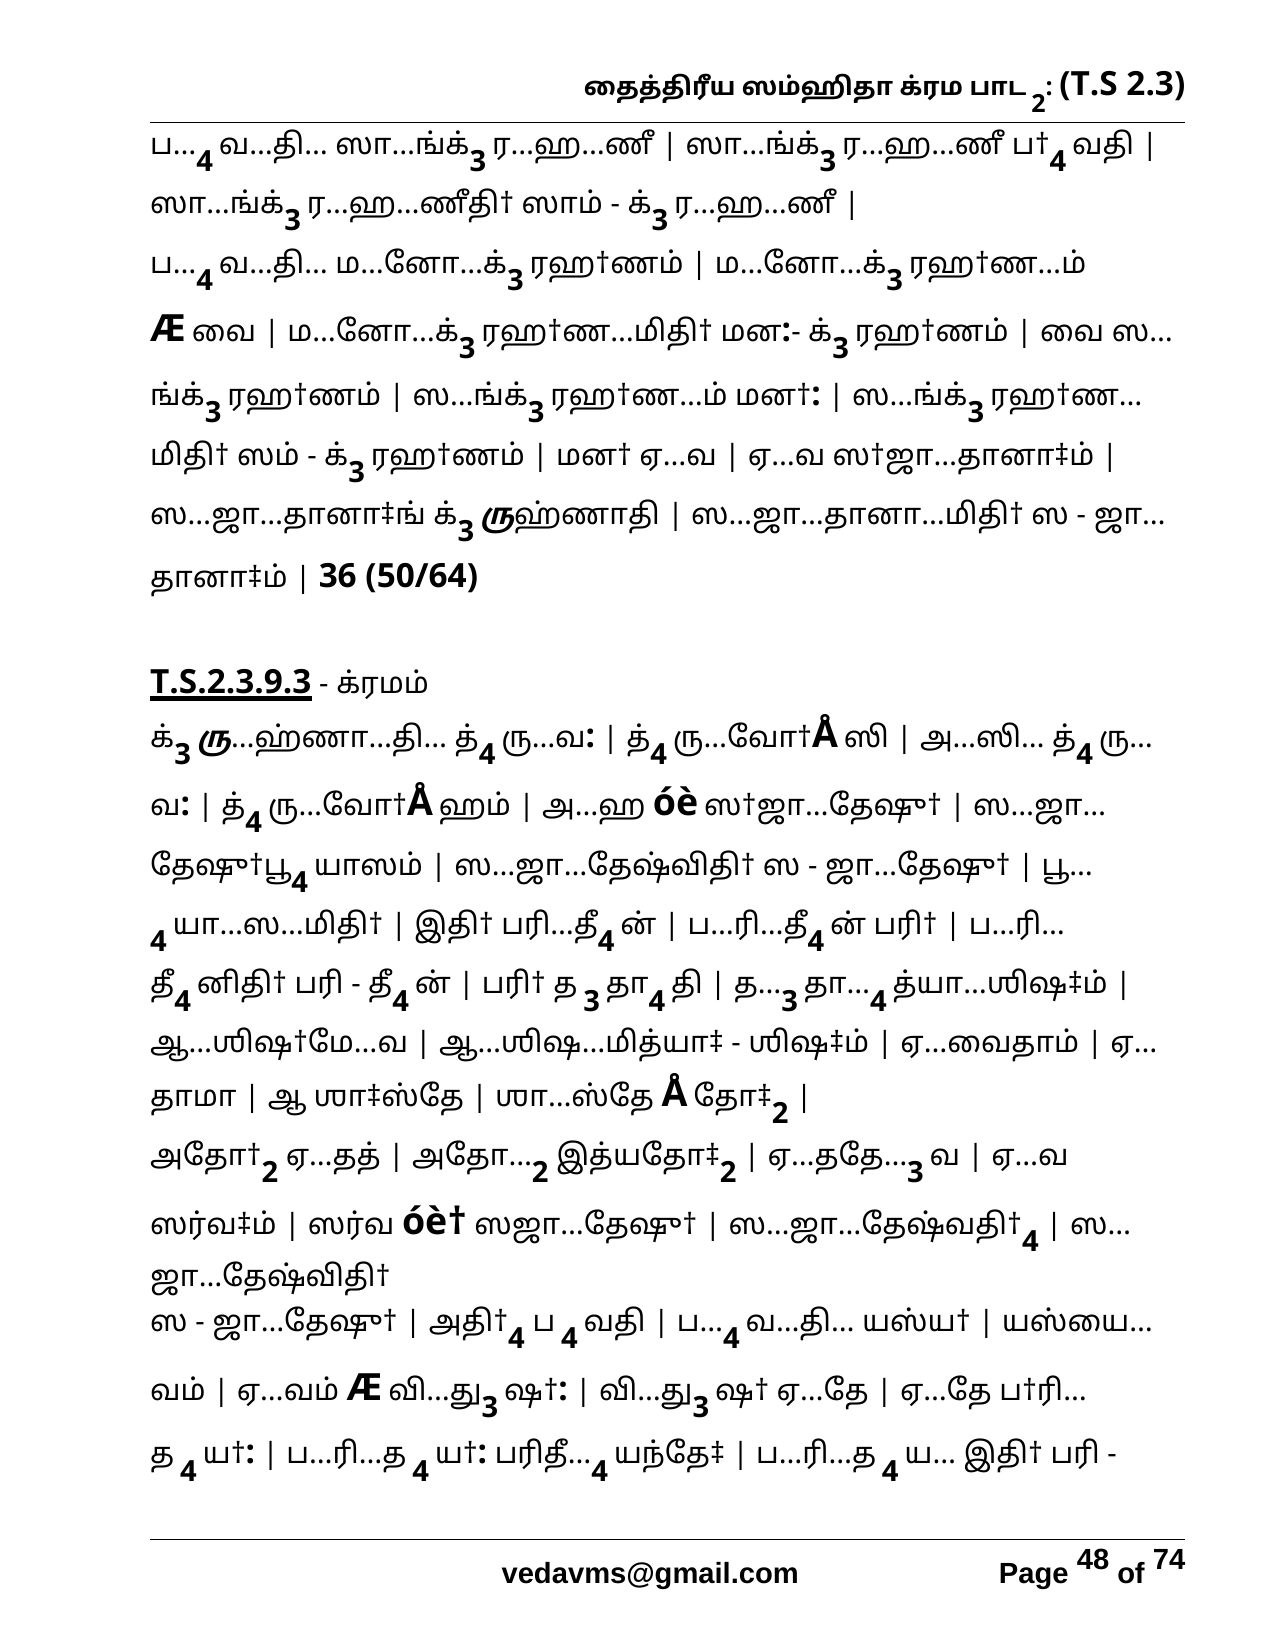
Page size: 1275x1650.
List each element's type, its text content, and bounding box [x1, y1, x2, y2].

text T.S.2.3.9.3 - க்ரமம் [150, 658, 1185, 705]
